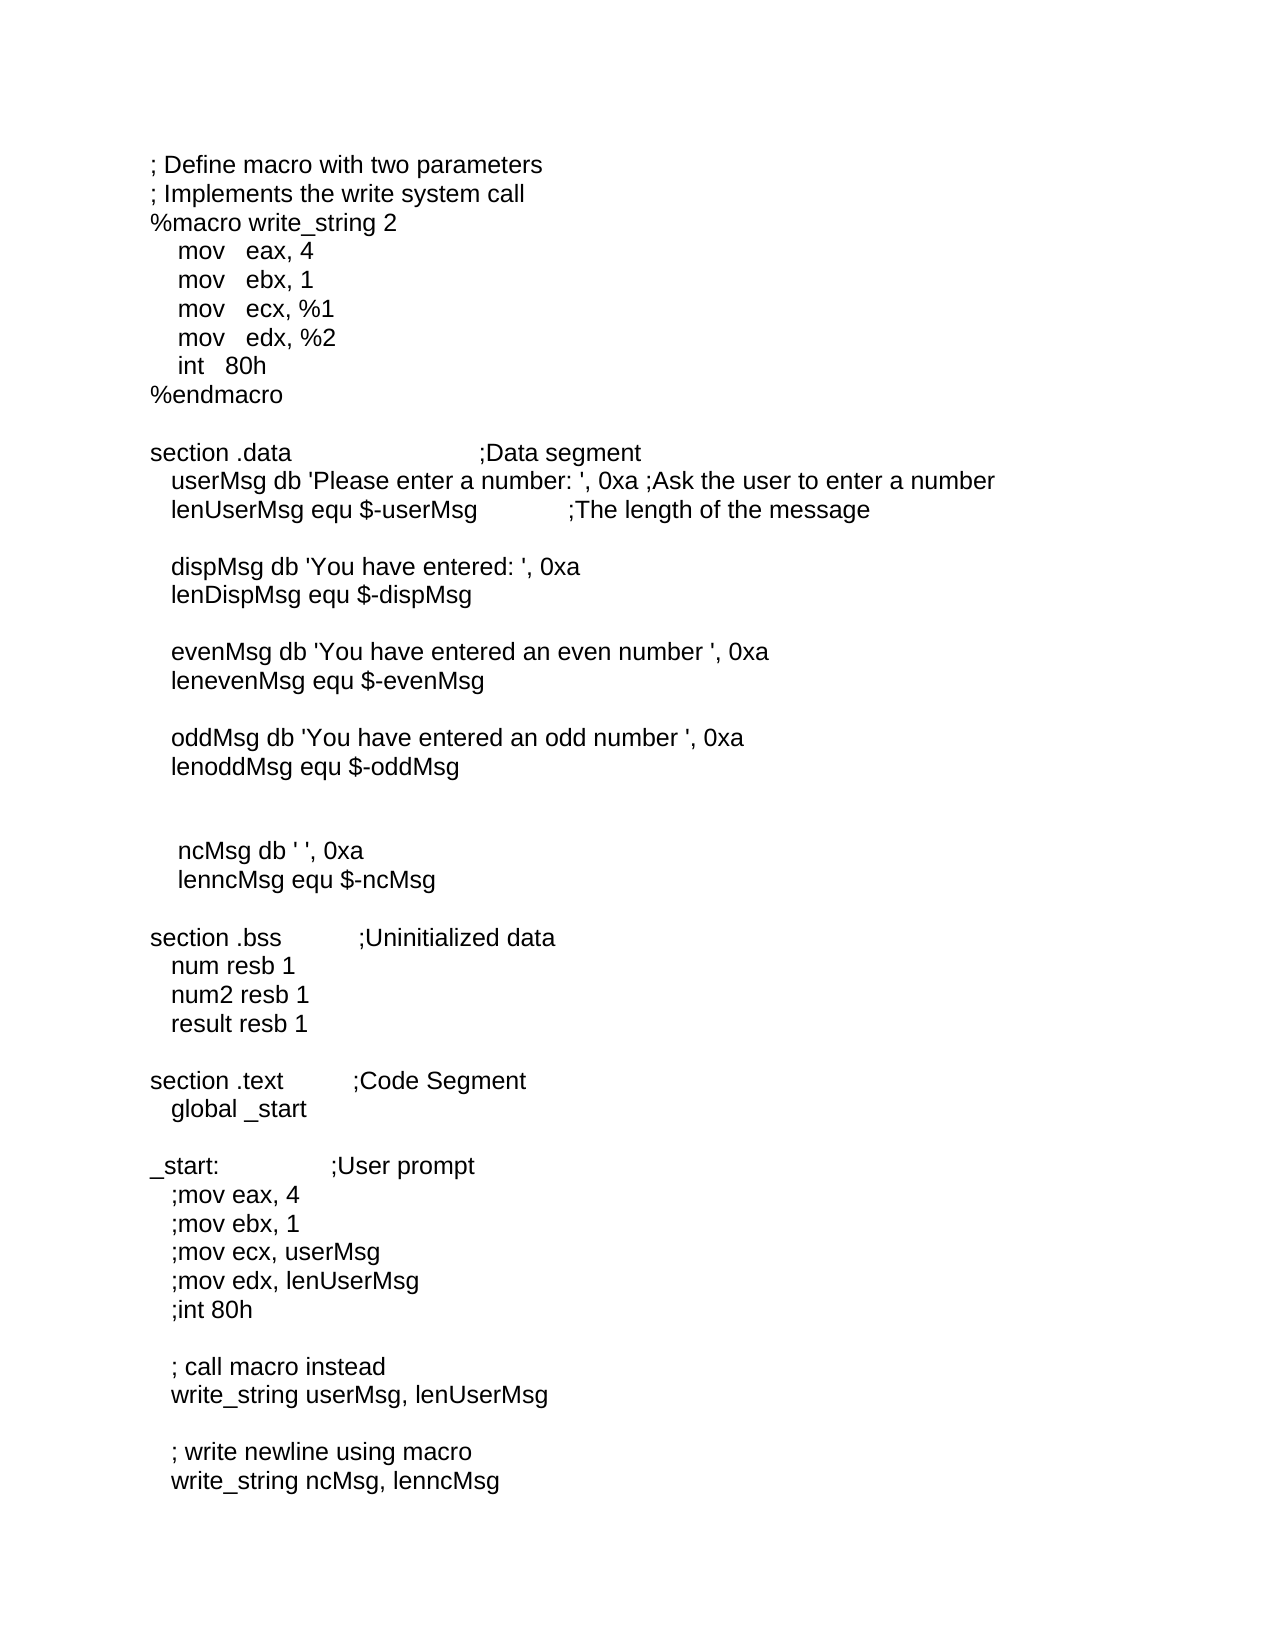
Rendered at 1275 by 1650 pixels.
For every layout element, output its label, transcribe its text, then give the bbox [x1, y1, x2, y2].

text global _start [150, 1094, 1125, 1123]
text result resb 1 [150, 1009, 1125, 1038]
text mov ebx, 1 [150, 265, 1125, 294]
text int 80h [150, 351, 1125, 380]
text lenevenMsg equ $-evenMsg [150, 666, 1125, 695]
text num resb 1 [150, 951, 1125, 980]
text mov edx, %2 [150, 322, 1125, 351]
text ncMsg db ' ', 0xa [150, 836, 1125, 865]
text _start: ;User prompt [150, 1151, 1125, 1180]
text %macro write_string 2 [150, 207, 1125, 236]
text ;mov ebx, 1 [150, 1209, 1125, 1237]
text userMsg db 'Please enter a number: ', 0xa ;Ask the user to enter a number [150, 466, 1125, 495]
text num2 resb 1 [150, 980, 1125, 1009]
text lenDispMsg equ $-dispMsg [150, 581, 1125, 609]
text section .text ;Code Segment [150, 1066, 1125, 1094]
text ;mov ecx, userMsg [150, 1237, 1125, 1266]
text ;mov eax, 4 [150, 1180, 1125, 1209]
text write_string userMsg, lenUserMsg [150, 1380, 1125, 1409]
text mov eax, 4 [150, 236, 1125, 265]
text lenoddMsg equ $-oddMsg [150, 752, 1125, 780]
text ;int 80h [150, 1295, 1125, 1324]
text lenncMsg equ $-ncMsg [150, 865, 1125, 894]
text ;mov edx, lenUserMsg [150, 1266, 1125, 1295]
text section .bss ;Uninitialized data [150, 923, 1125, 951]
text lenUserMsg equ $-userMsg ;The length of the message [150, 495, 1125, 524]
text section .data ;Data segment [150, 437, 1125, 466]
text dispMsg db 'You have entered: ', 0xa [150, 552, 1125, 581]
text mov ecx, %1 [150, 294, 1125, 322]
text ; Define macro with two parameters [150, 150, 1125, 179]
text ; Implements the write system call [150, 179, 1125, 207]
text evenMsg db 'You have entered an even number ', 0xa [150, 637, 1125, 666]
text ; write newline using macro [150, 1437, 1125, 1466]
text write_string ncMsg, lenncMsg [150, 1466, 1125, 1495]
text oddMsg db 'You have entered an odd number ', 0xa [150, 723, 1125, 752]
text ; call macro instead [150, 1352, 1125, 1380]
text %endmacro [150, 380, 1125, 409]
